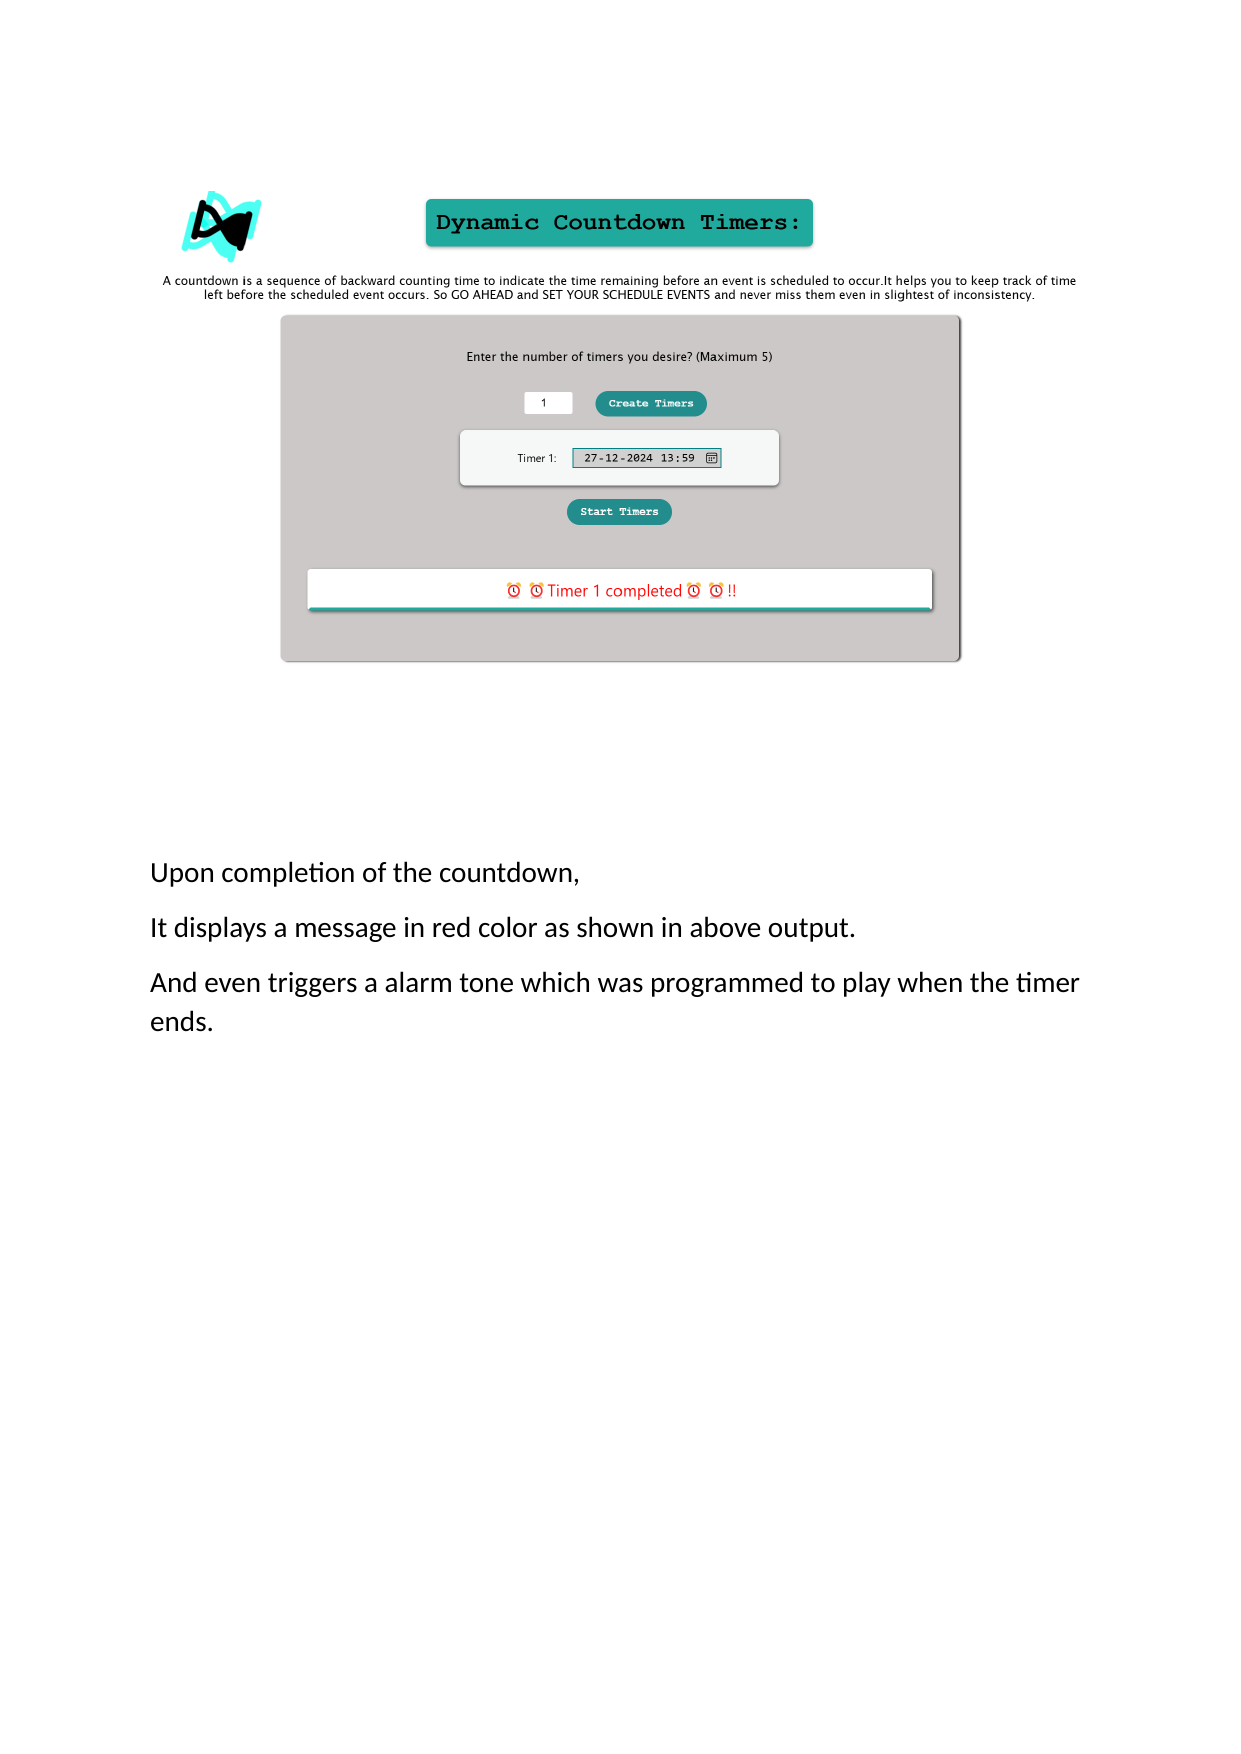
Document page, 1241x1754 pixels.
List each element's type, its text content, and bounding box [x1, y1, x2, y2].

picture [150, 191, 1091, 670]
text And even triggers a alarm tone which was programmed to play when the timer ends. [150, 964, 1090, 1038]
text It displays a message in red color as shown in above output. [150, 909, 1090, 945]
text Upon completion of the countdown, [150, 854, 1090, 890]
